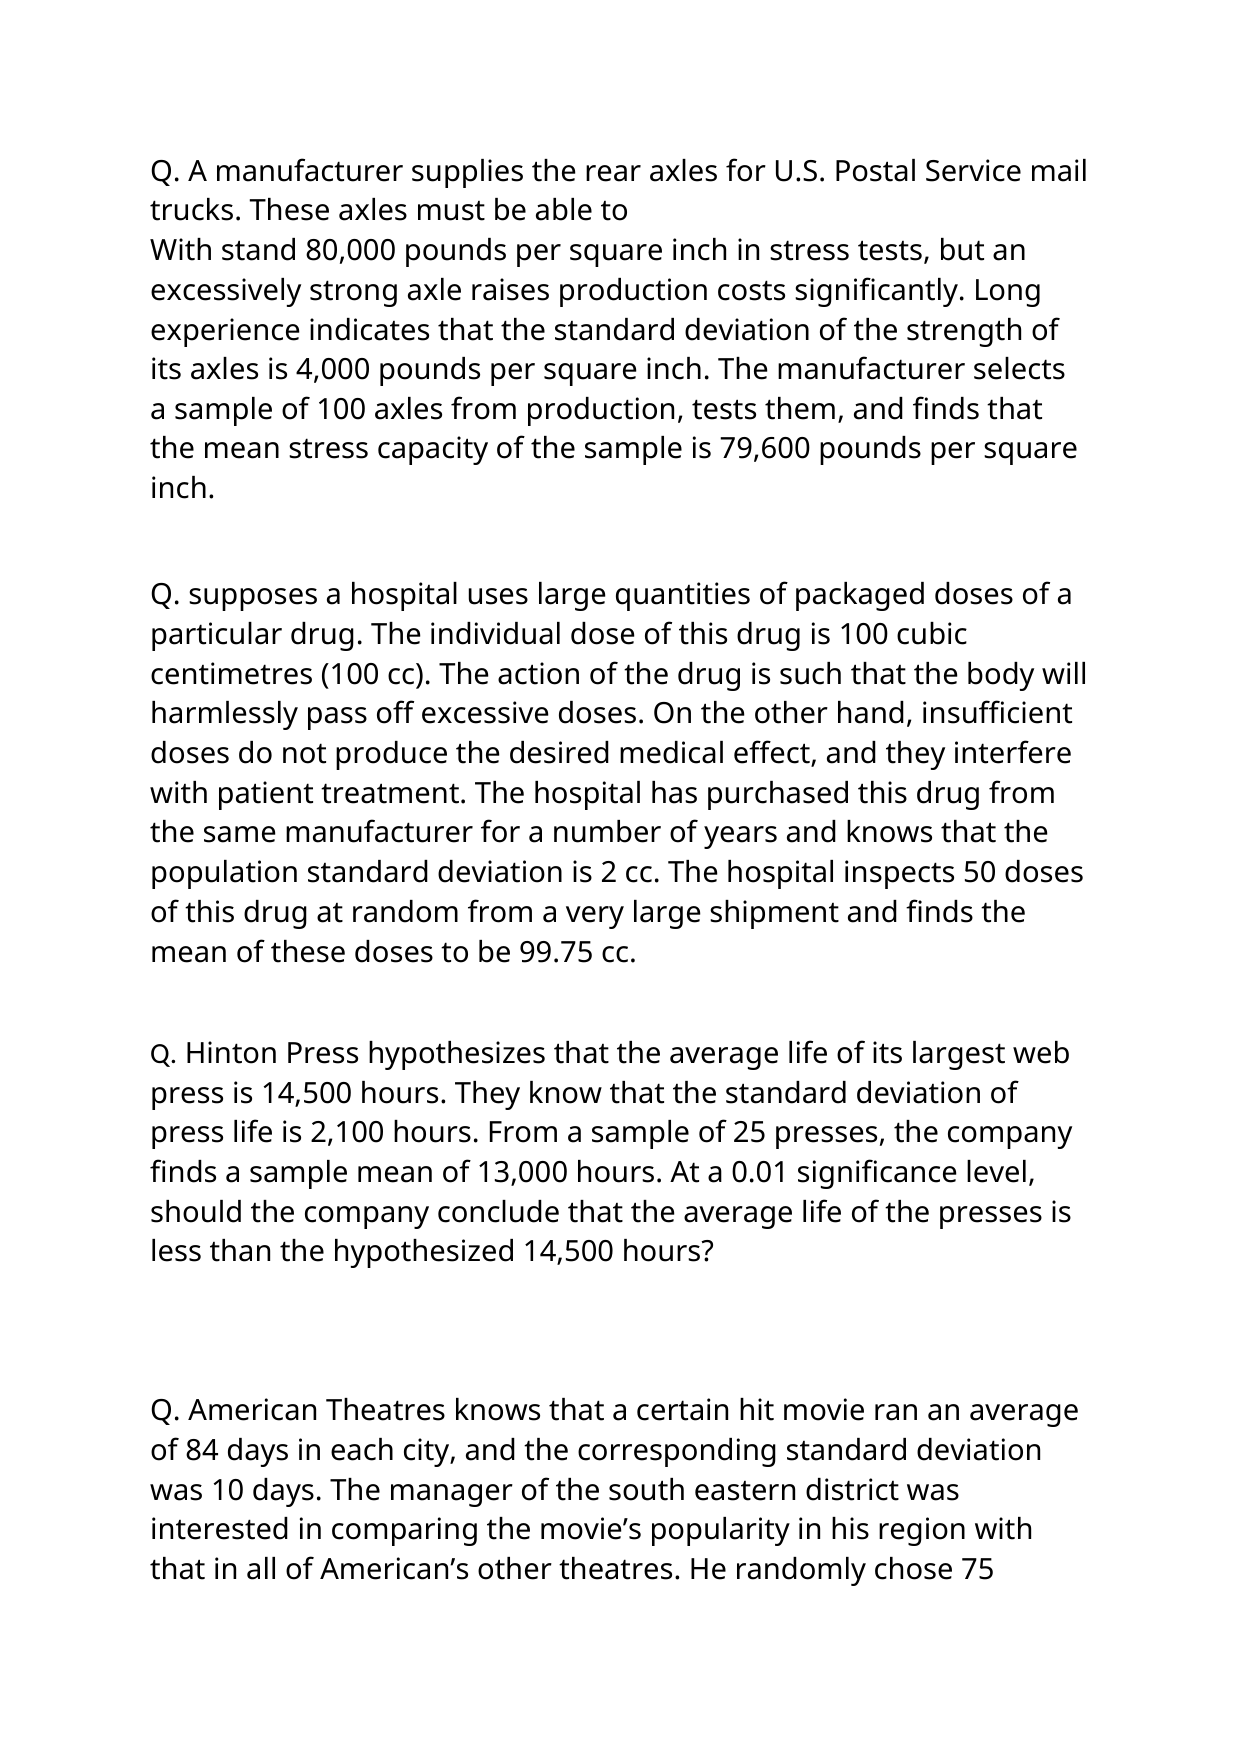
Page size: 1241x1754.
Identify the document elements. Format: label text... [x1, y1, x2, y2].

text Q. supposes a hospital uses large quantities of packaged doses of a particular drug. The individual dose of this drug is 100 cubic centimetres (100 cc). The action of the drug is such that the body will harmlessly pass off excessive doses. On the other hand, insufficient doses do not produce the desired medical effect, and they interfere with patient treatment. The hospital has purchased this drug from the same manufacturer for a number of years and knows that the population standard deviation is 2 cc. The hospital inspects 50 doses of this drug at random from a very large shipment and finds the mean of these doses to be 99.75 cc. [150, 574, 1090, 971]
text Q. A manufacturer supplies the rear axles for U.S. Postal Service mail trucks. These axles must be able to [150, 150, 1090, 229]
text With stand 80,000 pounds per square inch in stress tests, but an excessively strong axle raises production costs significantly. Long experience indicates that the standard deviation of the strength of its axles is 4,000 pounds per square inch. The manufacturer selects a sample of 100 axles from production, tests them, and finds that the mean stress capacity of the sample is 79,600 pounds per square inch. [150, 229, 1090, 507]
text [150, 1389, 1090, 1588]
text Q. Hinton Press hypothesizes that the average life of its largest web press is 14,500 hours. They know that the standard deviation of press life is 2,100 hours. From a sample of 25 presses, the company finds a sample mean of 13,000 hours. At a 0.01 significance level, should the company conclude that the average life of the presses is less than the hypothesized 14,500 hours? [150, 1032, 1090, 1270]
